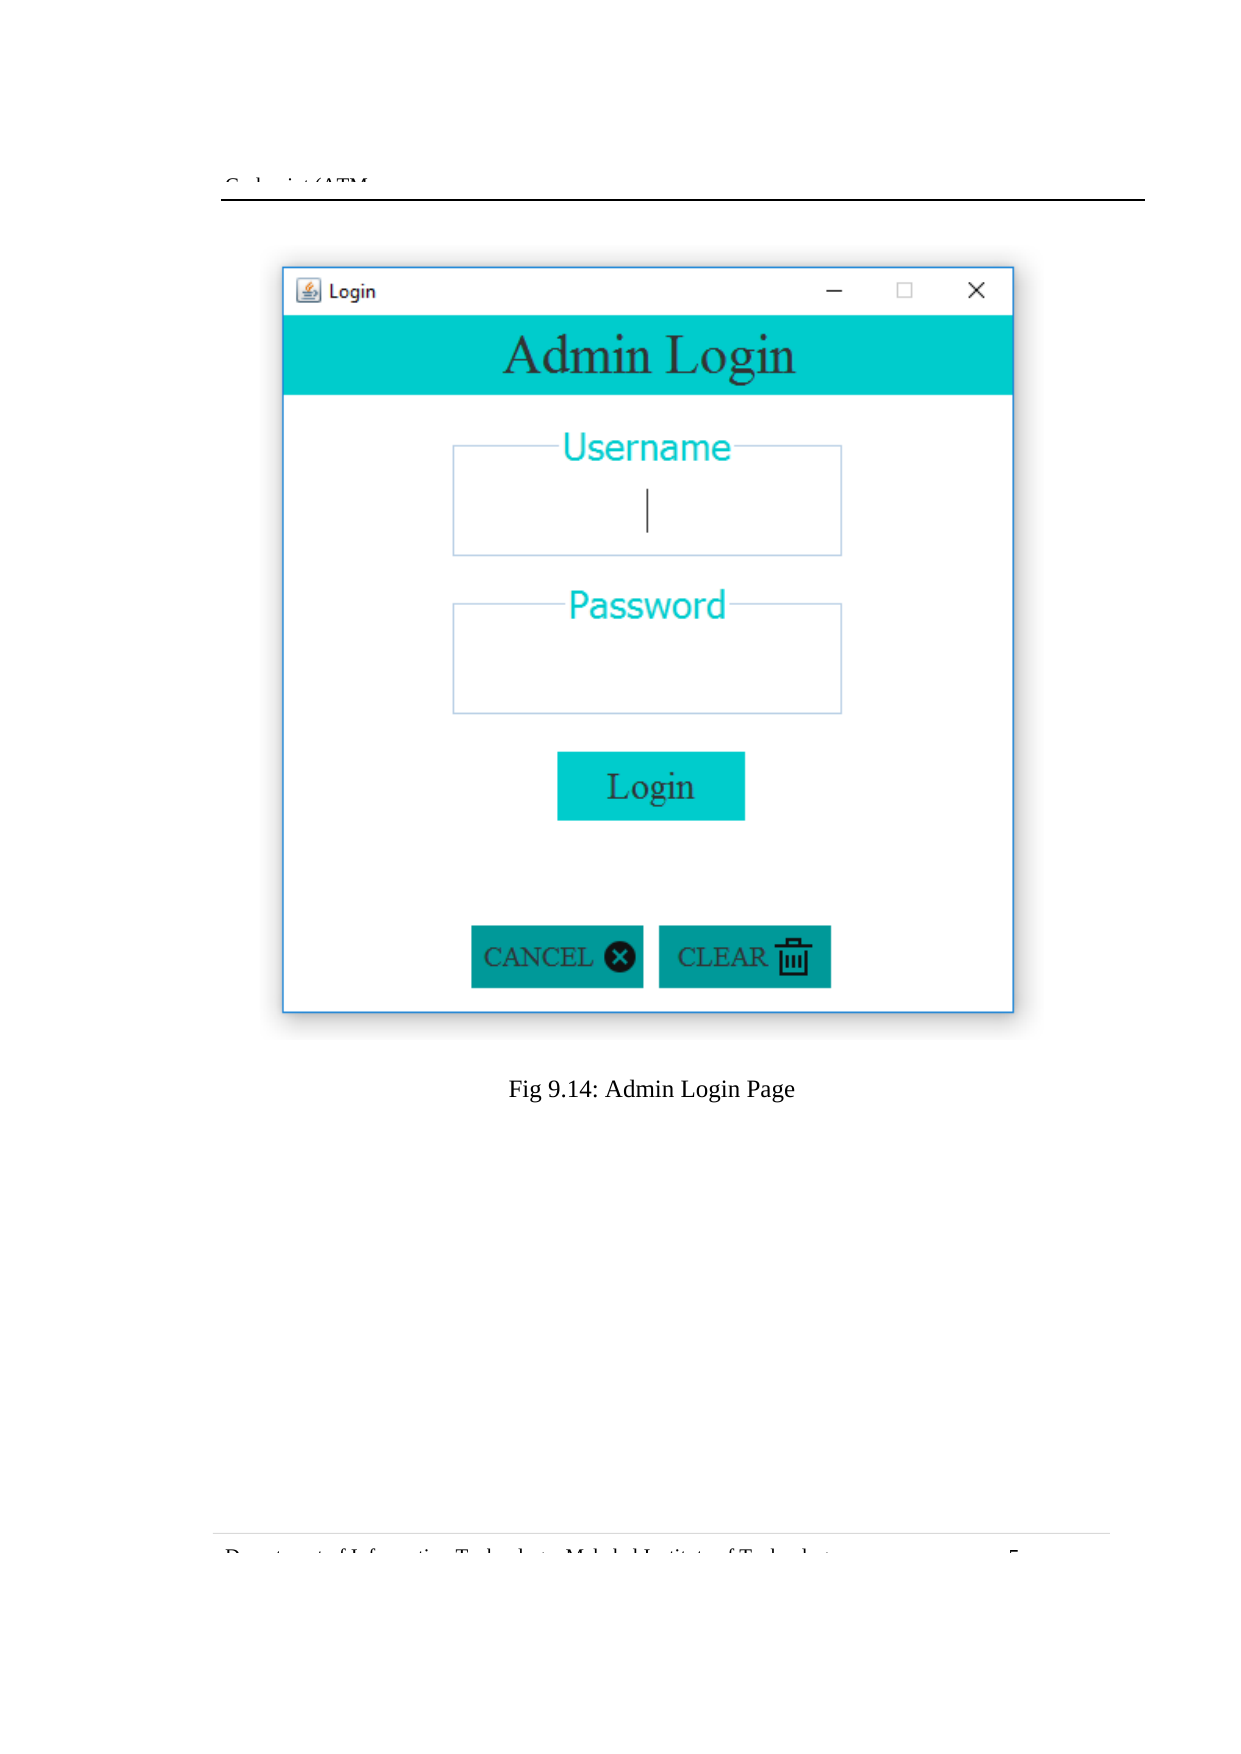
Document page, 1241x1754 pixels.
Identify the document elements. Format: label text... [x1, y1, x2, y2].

picture [259, 245, 1044, 1040]
text Fig 9.14: Admin Login Page [283, 1074, 1020, 1103]
